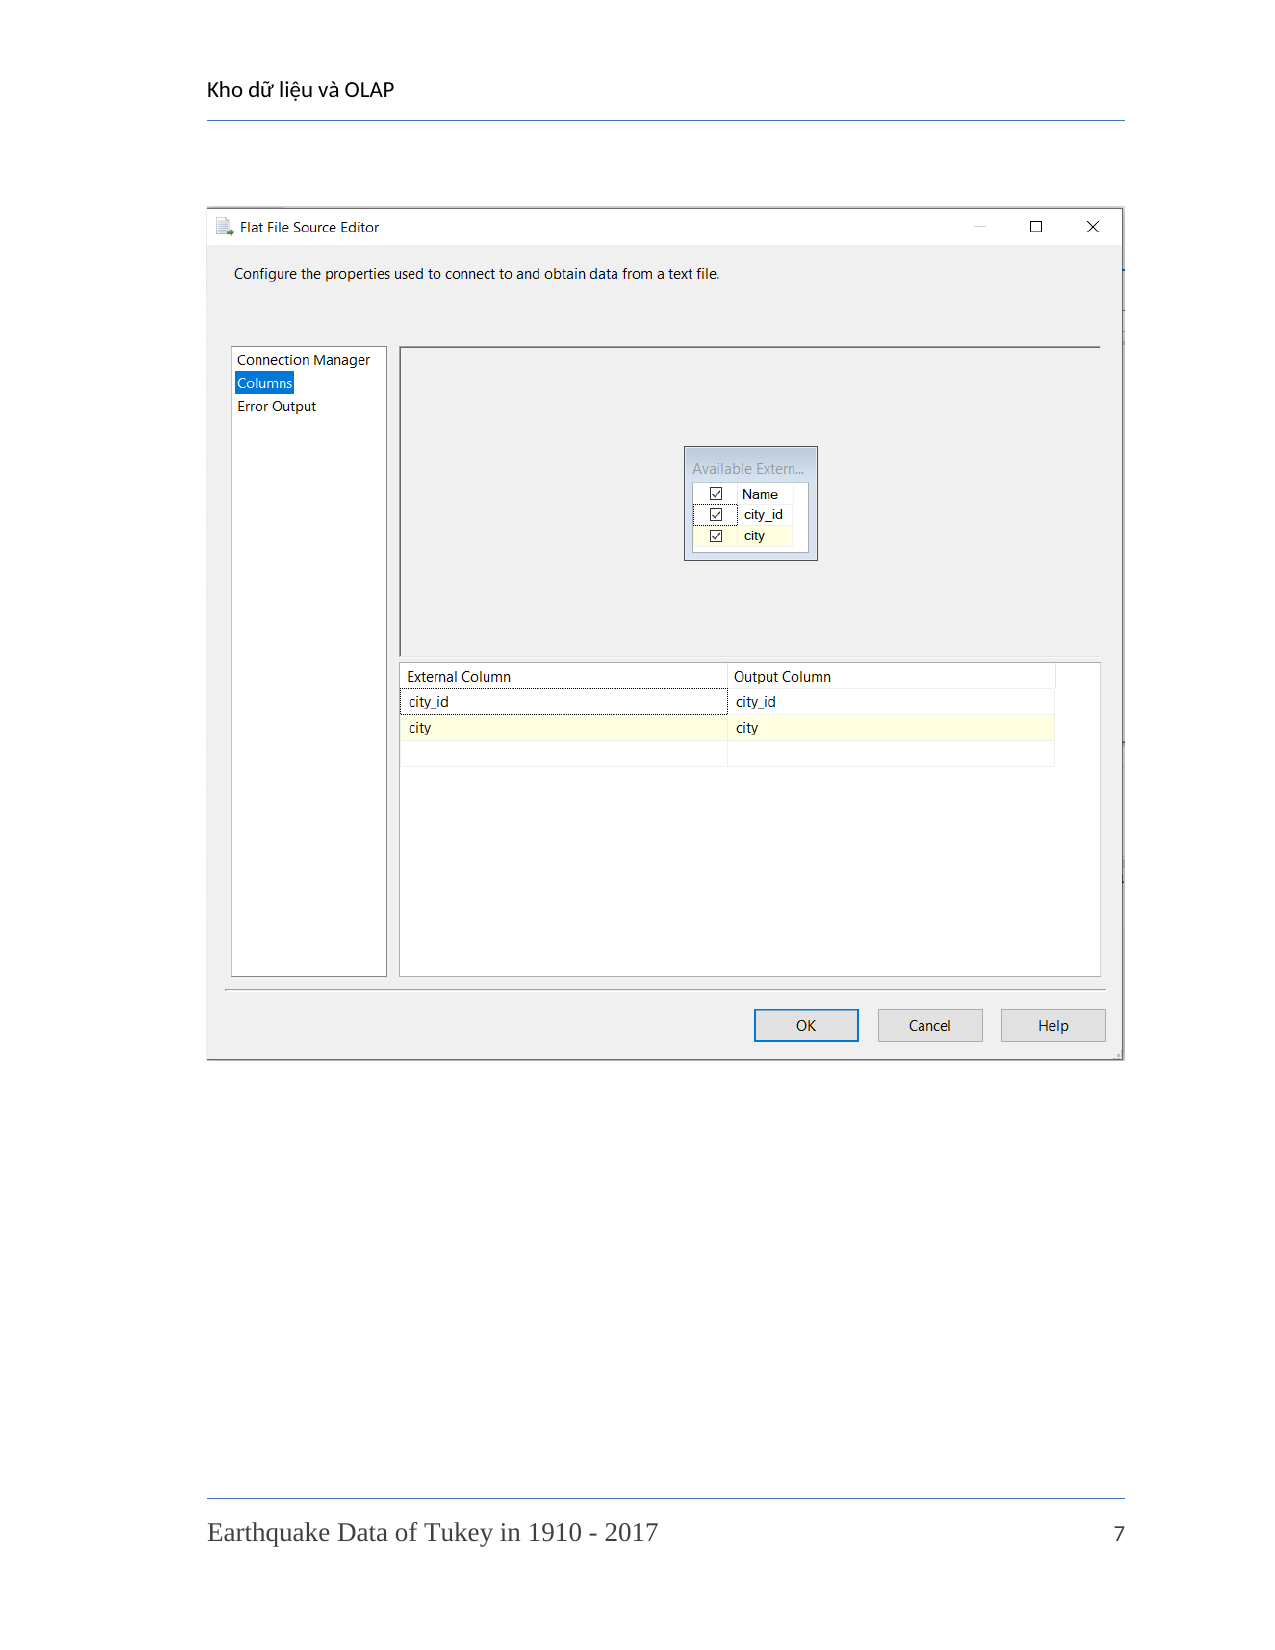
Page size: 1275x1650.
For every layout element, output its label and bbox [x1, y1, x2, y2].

picture [206, 206, 1125, 1061]
